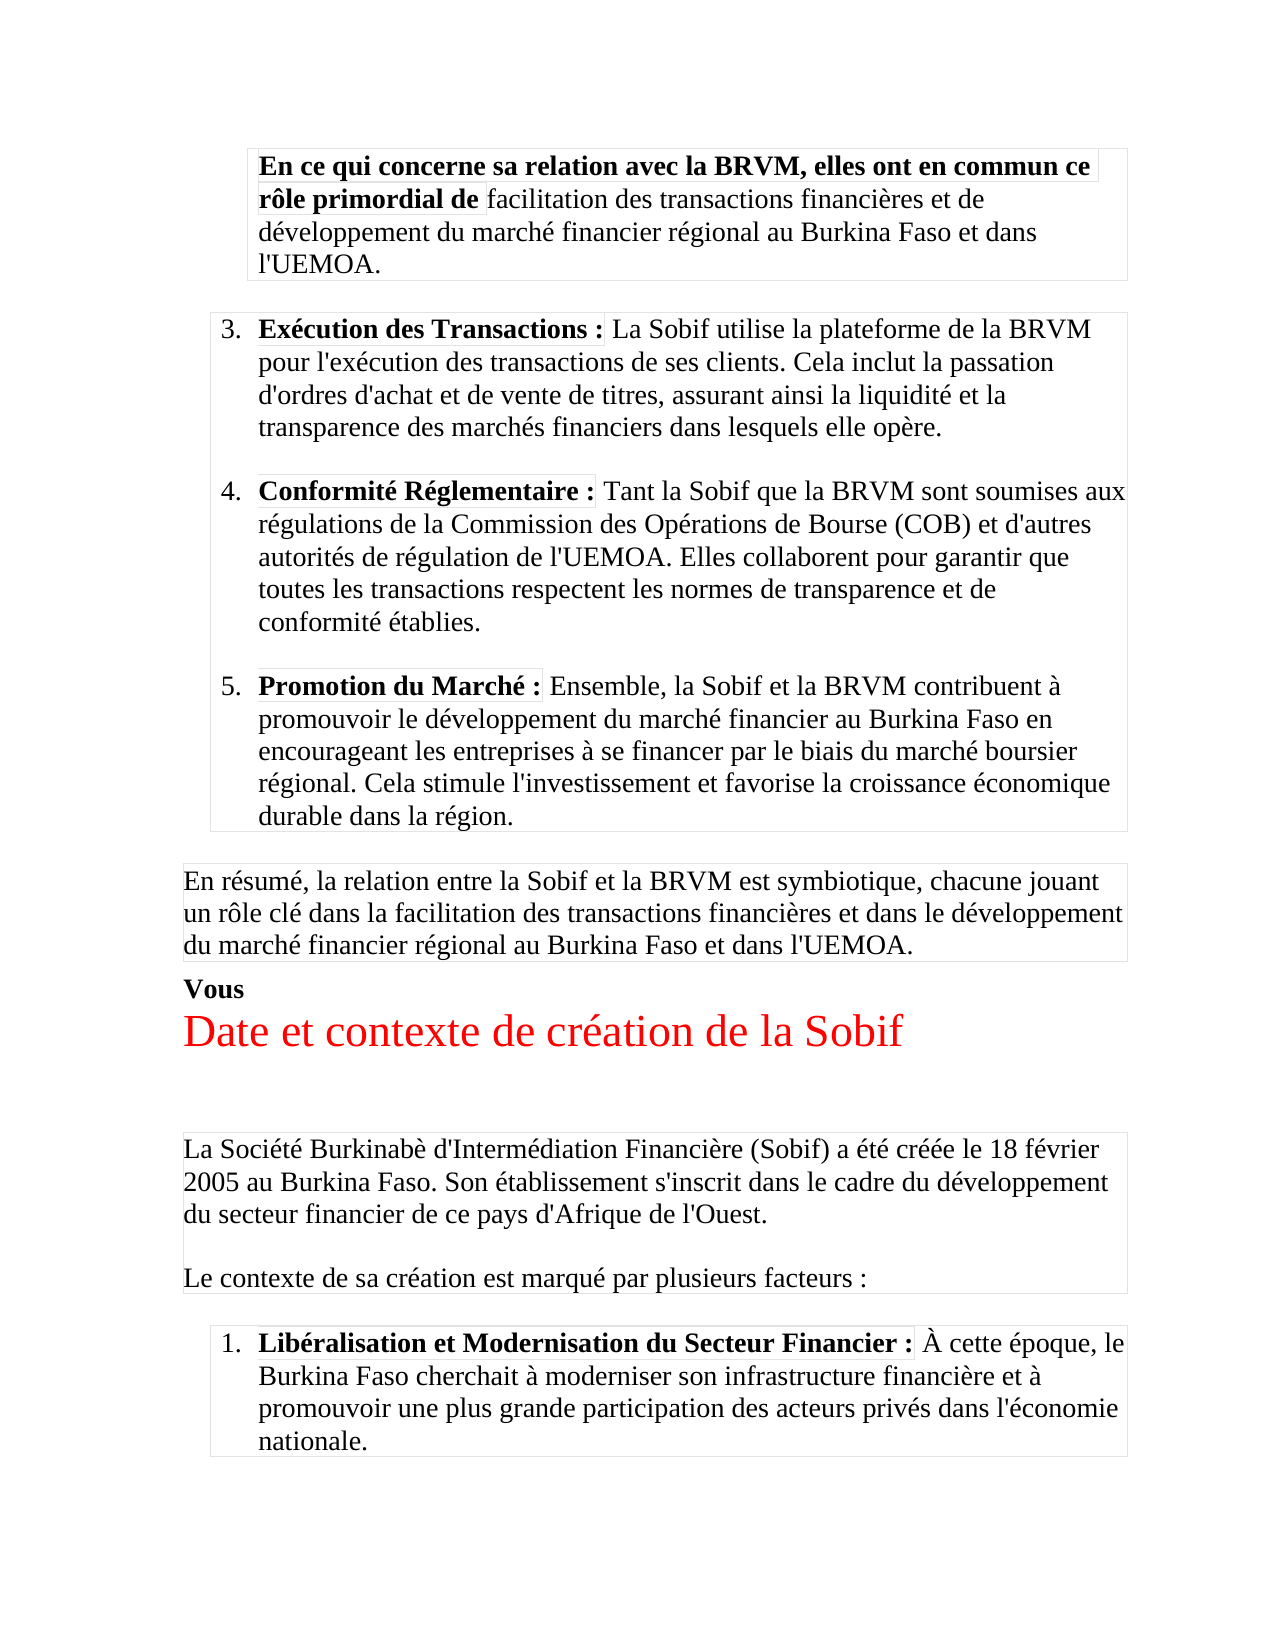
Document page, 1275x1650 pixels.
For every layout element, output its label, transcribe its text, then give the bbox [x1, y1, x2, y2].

list Libéralisation et Modernisation du Secteur Financier : À cette époque, le Burkina Faso cherchait à moderniser son infrastructure financière et à promouvoir une plus grande participation des acteurs privés dans l'économie nationale. [211, 1326, 1127, 1456]
text En ce qui concerne sa relation avec la BRVM, elles ont en commun ce rôle primordial de facilitation des transactions financières et de développement du marché financier régional au Burkina Faso et dans l'UEMOA. [248, 149, 1127, 280]
list Conformité Réglementaire : Tant la Sobif que la BRVM sont soumises aux régulations de la Commission des Opérations de Bourse (COB) et d'autres autorités de régulation de l'UEMOA. Elles collaborent pour garantir que toutes les transactions respectent les normes de transparence et de conformité établies. [211, 473, 1127, 637]
text Vous [183, 972, 1127, 1004]
text Date et contexte de création de la Sobif [183, 1004, 1127, 1057]
text La Société Burkinabè d'Intermédiation Financière (Sobif) a été créée le 18 février 2005 au Burkina Faso. Son établissement s'inscrit dans le cadre du développement du secteur financier de ce pays d'Afrique de l'Ouest. [184, 1133, 1127, 1230]
list Promotion du Marché : Ensemble, la Sobif et la BRVM contribuent à promouvoir le développement du marché financier au Burkina Faso en encourageant les entreprises à se financer par le biais du marché boursier régional. Cela stimule l'investissement et favorise la croissance économique durable dans la région. [211, 668, 1127, 831]
text En résumé, la relation entre la Sobif et la BRVM est symbiotique, chacune jouant un rôle clé dans la facilitation des transactions financières et dans le développement du marché financier régional au Burkina Faso et dans l'UEMOA. [184, 864, 1127, 961]
text Le contexte de sa création est marqué par plusieurs facteurs : [184, 1260, 1127, 1293]
list Exécution des Transactions : La Sobif utilise la plateforme de la BRVM pour l'exécution des transactions de ses clients. Cela inclut la passation d'ordres d'achat et de vente de titres, assurant ainsi la liquidité et la transparence des marchés financiers dans lesquels elle opère. [211, 313, 1127, 443]
